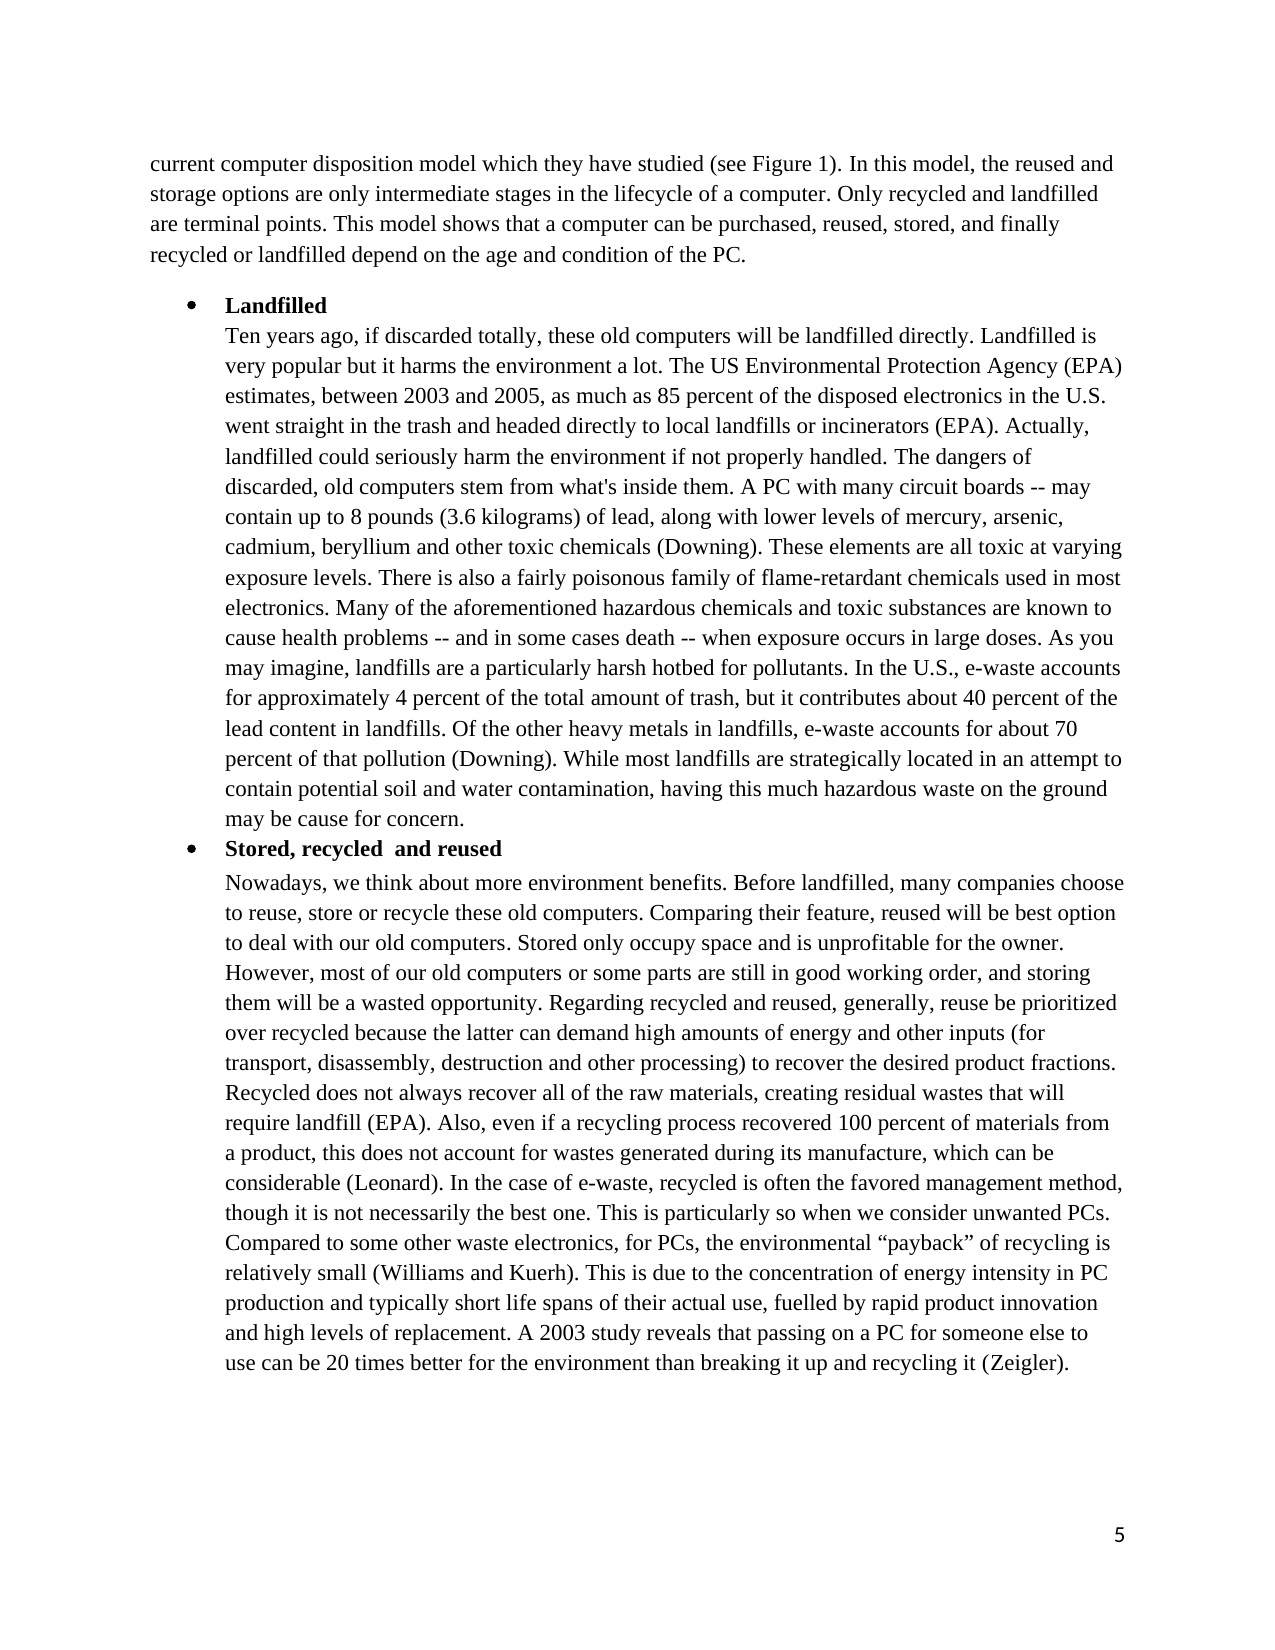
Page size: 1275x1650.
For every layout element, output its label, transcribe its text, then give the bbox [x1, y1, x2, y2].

list Nowadays, we think about more environment benefits. Before landfilled, many companies choose to reuse, store or recycle these old computers. Comparing their feature, reused will be best option to deal with our old computers. Stored only occupy space and is unprofitable for the owner. However, most of our old computers or some parts are still in good working order, and storing them will be a wasted opportunity. Regarding recycled and reused, generally, reuse be prioritized over recycled because the latter can demand high amounts of energy and other inputs (for transport, disassembly, destruction and other processing) to recover the desired product fractions. Recycled does not always recover all of the raw materials, creating residual wastes that will require landfill (EPA). Also, even if a recycling process recovered 100 percent of materials from a product, this does not account for wastes generated during its manufacture, which can be considerable (Leonard). In the case of e-waste, recycled is often the favored management method, though it is not necessarily the best one. This is particularly so when we consider unwanted PCs. Compared to some other waste electronics, for PCs, the environmental “payback” of recycling is relatively small (Williams and Kuerh). This is due to the concentration of energy intensity in PC production and typically short life spans of their actual use, fuelled by rapid product innovation and high levels of replacement. A 2003 study reveals that passing on a PC for someone else to use can be 20 times better for the environment than breaking it up and recycling it (Zeigler). [225, 866, 1125, 1376]
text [150, 150, 1125, 267]
list Ten years ago, if discarded totally, these old computers will be landfilled directly. Landfilled is very popular but it harms the environment a lot. The US Environmental Protection Agency (EPA) estimates, between 2003 and 2005, as much as 85 percent of the disposed electronics in the U.S. went straight in the trash and headed directly to local landfills or incinerators (EPA). Actually, landfilled could seriously harm the environment if not properly handled. The dangers of discarded, old computers stem from what's inside them. A PC with many circuit boards -- may contain up to 8 pounds (3.6 kilograms) of lead, along with lower levels of mercury, arsenic, cadmium, beryllium and other toxic chemicals (Downing). These elements are all toxic at varying exposure levels. There is also a fairly poisonous family of flame-retardant chemicals used in most electronics. Many of the aforementioned hazardous chemicals and toxic substances are known to cause health problems -- and in some cases death -- when exposure occurs in large doses. As you may imagine, landfills are a particularly harsh hotbed for pollutants. In the U.S., e-waste accounts for approximately 4 percent of the total amount of trash, but it contributes about 40 percent of the lead content in landfills. Of the other heavy metals in landfills, e-waste accounts for about 70 percent of that pollution (Downing). While most landfills are strategically located in an attempt to contain potential soil and water contamination, having this much hazardous waste on the ground may be cause for concern. [225, 322, 1125, 832]
list Landfilled [187, 292, 1125, 318]
list Stored, recycled and reused [187, 835, 1125, 862]
